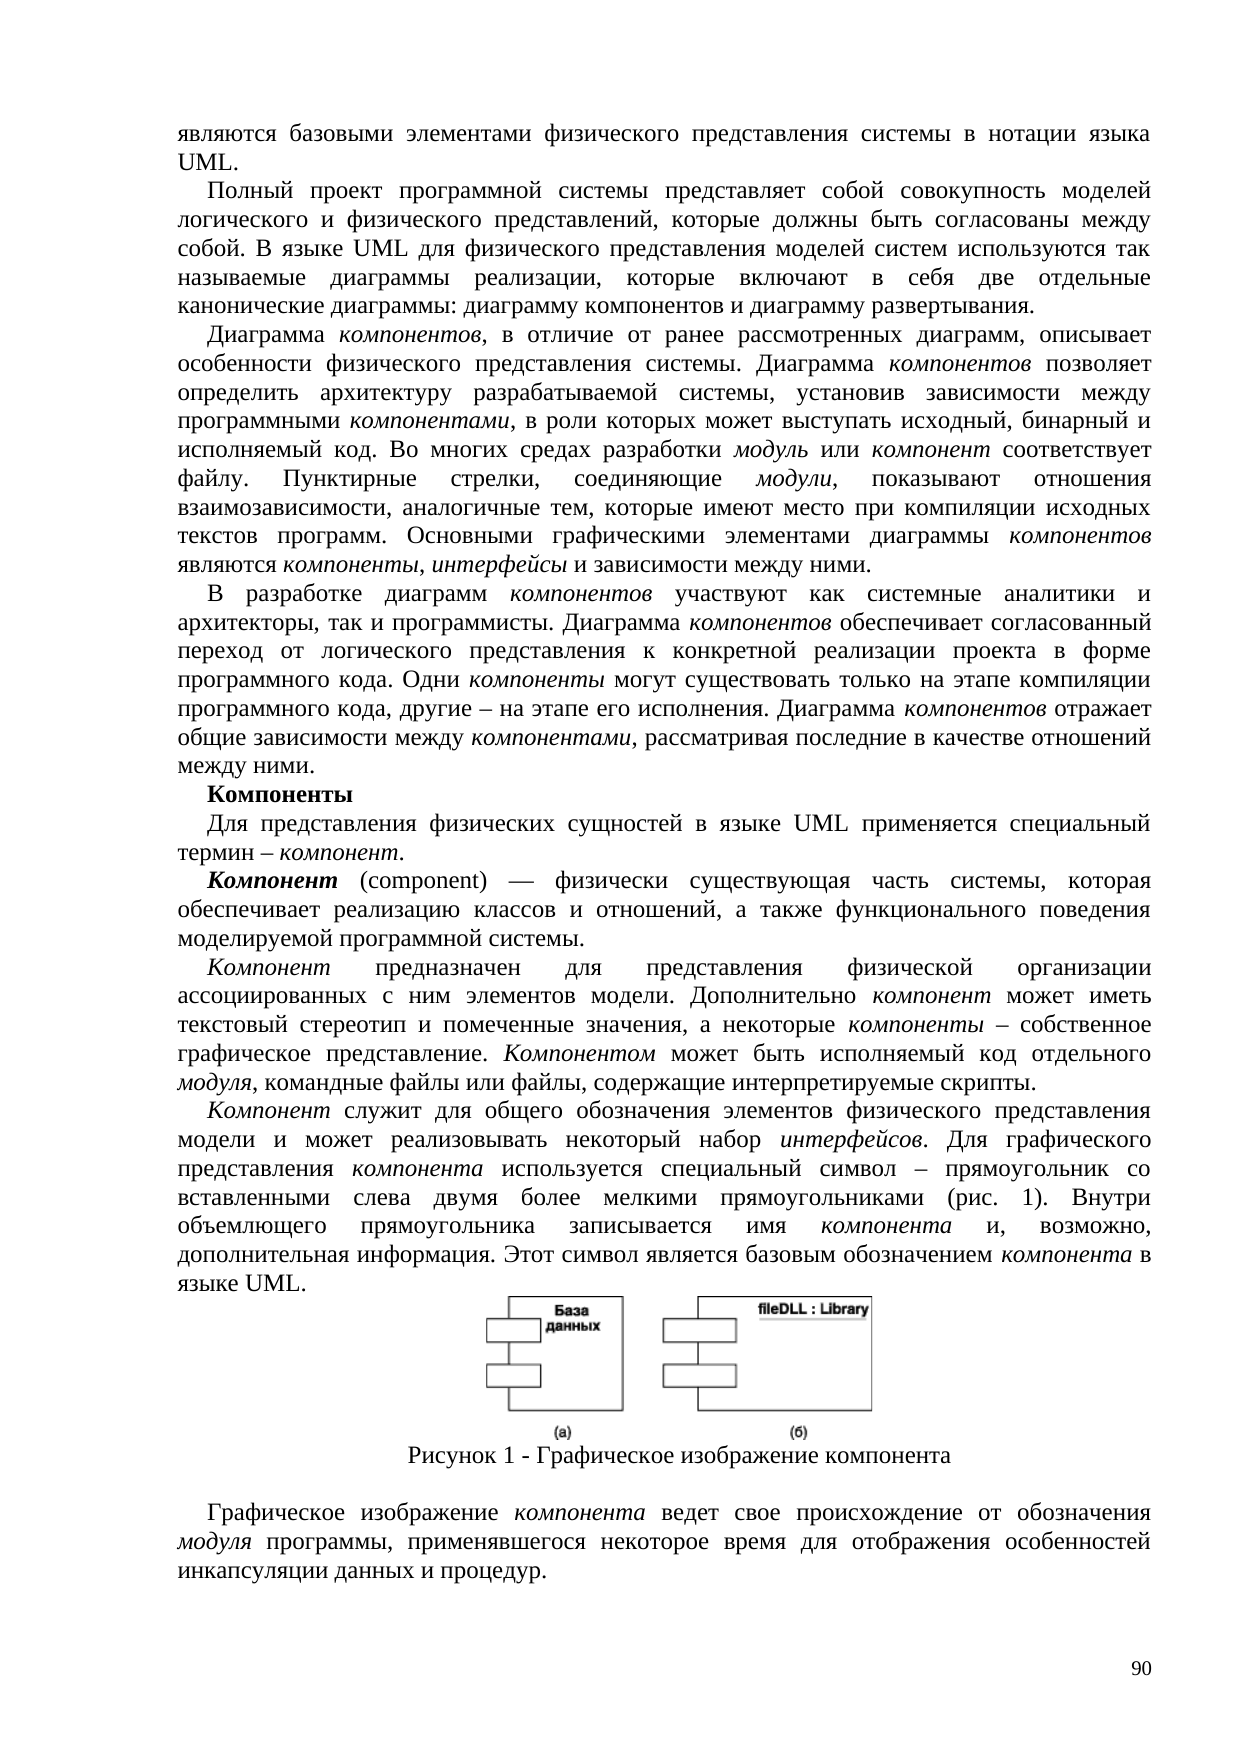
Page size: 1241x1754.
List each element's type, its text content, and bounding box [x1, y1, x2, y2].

picture [486, 1296, 873, 1440]
text В разработке диаграмм компонентов участвуют как системные аналитики и архитекторы, так и программисты. Диаграмма компонентов обеспечивает согласованный переход от логического представления к конкретной реализации проекта в форме программного кода. Одни компоненты могут существовать только на этапе компиляции программного кода, другие – на этапе его исполнения. Диаграмма компонентов отражает общие зависимости между компонентами, рассматривая последние в качестве отношений между ними. [177, 578, 1152, 779]
text Компонент служит для общего обозначения элементов физического представления модели и может реализовывать некоторый набор интерфейсов. Для графического представления компонента используется специальный символ – прямоугольник со вставленными слева двумя более мелкими прямоугольниками (рис. 1). Внутри объемлющего прямоугольника записывается имя компонента и, возможно, дополнительная информация. Этот символ является базовым обозначением компонента в языке UML. [177, 1096, 1152, 1297]
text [177, 118, 1152, 176]
text Графическое изображение компонента ведет свое происхождение от обозначения модуля программы, применявшегося некоторое время для отображения особенностей инкапсуляции данных и процедур. [177, 1497, 1152, 1583]
text Для представления физических сущностей в языке UML применяется специальный термин – компонент. [177, 808, 1152, 866]
text Компонент (component) — физически существующая часть системы, которая обеспечивает реализацию классов и отношений, а также функционального поведения моделируемой программной системы. [177, 866, 1152, 952]
subtitle Компоненты [177, 779, 1152, 808]
text Рисунок 1 - Графическое изображение компонента [177, 1440, 1152, 1468]
text Компонент предназначен для представления физической организации ассоциированных с ним элементов модели. Дополнительно компонент может иметь текстовый стереотип и помеченные значения, а некоторые компоненты – собственное графическое представление. Компонентом может быть исполняемый код отдельного модуля, командные файлы или файлы, содержащие интерпретируемые скрипты. [177, 952, 1152, 1096]
text Полный проект программной системы представляет собой совокупность моделей логического и физического представлений, которые должны быть согласованы между собой. В языке UML для физического представления моделей систем используются так называемые диаграммы реализации, которые включают в себя две отдельные канонические диаграммы: диаграмму компонентов и диаграмму развертывания. [177, 176, 1152, 319]
text Диаграмма компонентов, в отличие от ранее рассмотренных диаграмм, описывает особенности физического представления системы. Диаграмма компонентов позволяет определить архитектуру разрабатываемой системы, установив зависимости между программными компонентами, в роли которых может выступать исходный, бинарный и исполняемый код. Во многих средах разработки модуль или компонент соответствует файлу. Пунктирные стрелки, соединяющие модули, показывают отношения взаимозависимости, аналогичные тем, которые имеют место при компиляции исходных текстов программ. Основными графическими элементами диаграммы компонентов являются компоненты, интерфейсы и зависимости между ними. [177, 319, 1152, 578]
